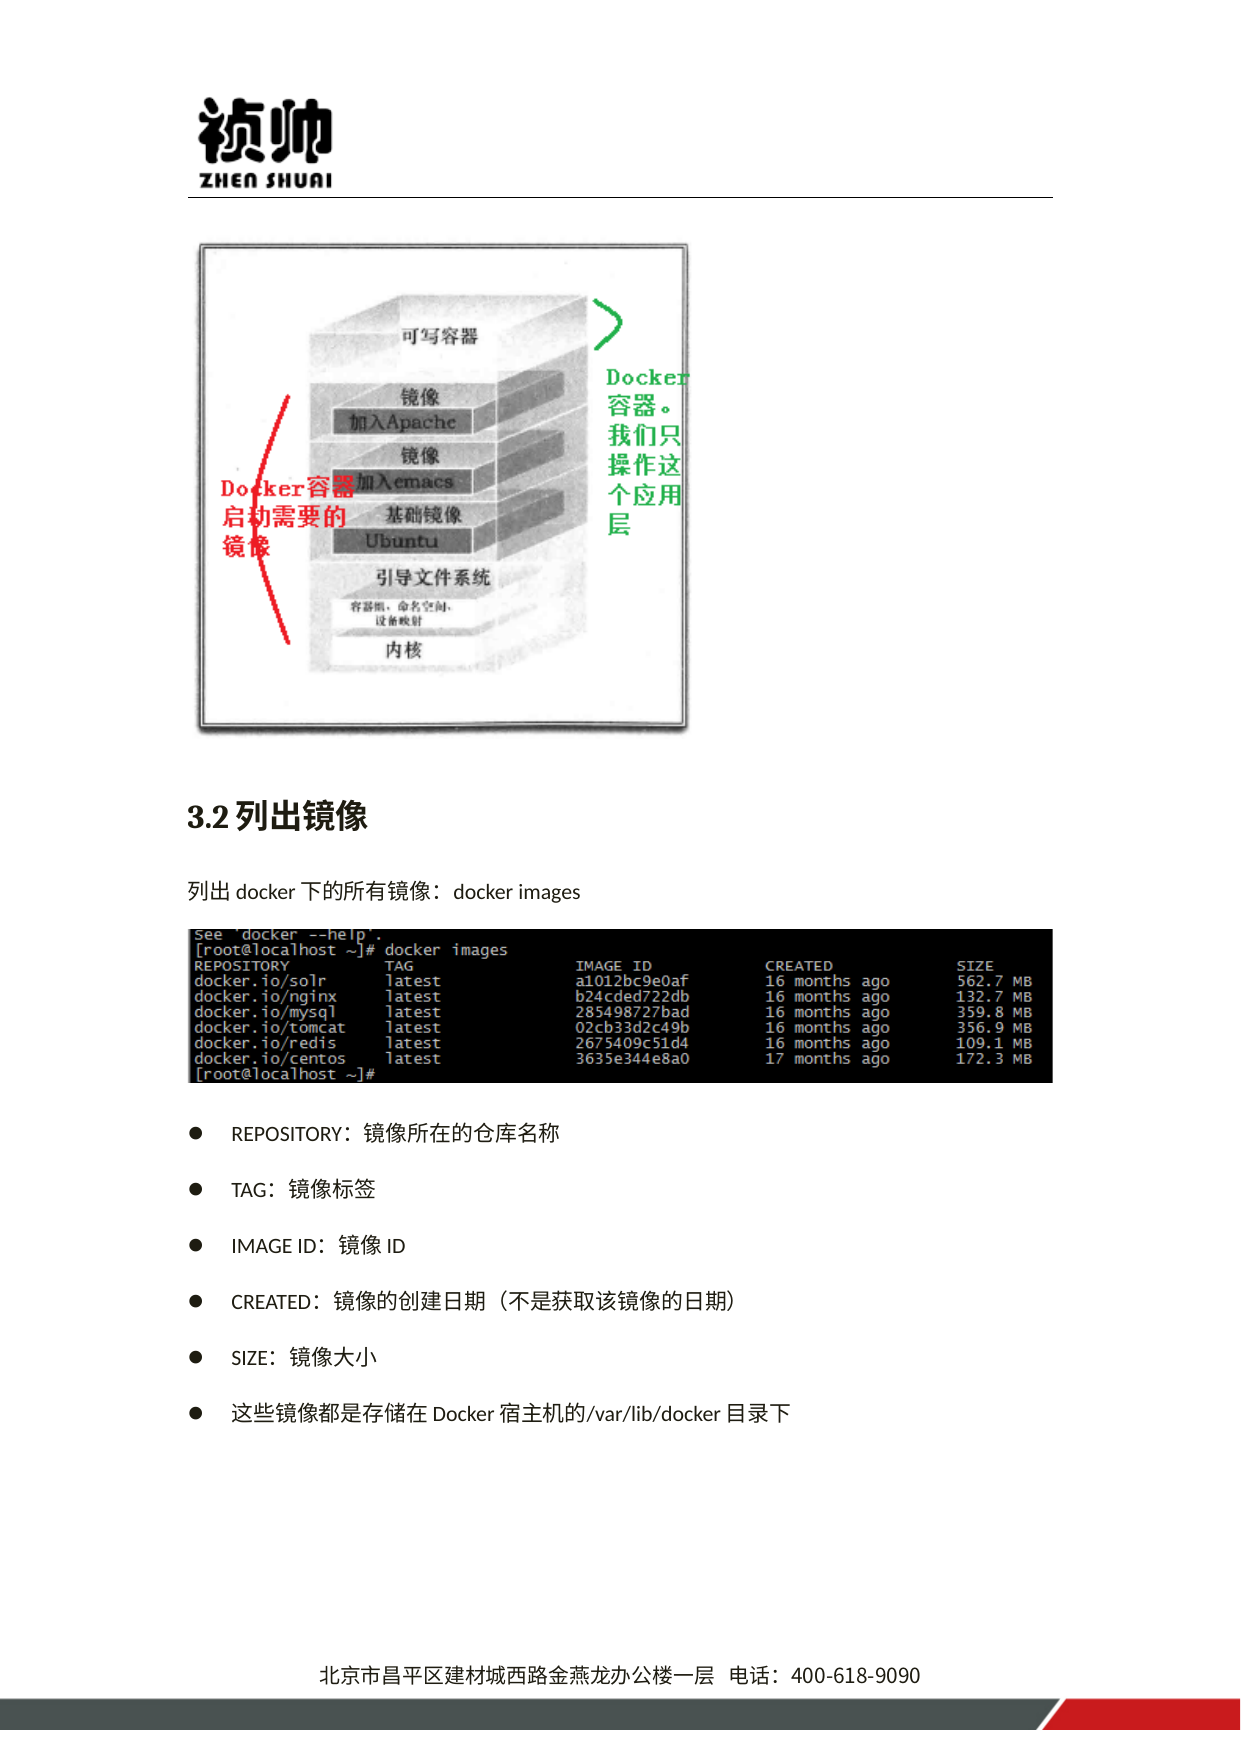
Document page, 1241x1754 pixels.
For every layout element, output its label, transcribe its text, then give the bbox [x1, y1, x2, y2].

list REPOSITORY：镜像所在的仓库名称 [187, 1115, 1053, 1148]
text 列出docker下的所有镜像：docker images [187, 873, 1053, 906]
picture [187, 230, 700, 739]
list SIZE：镜像大小 [187, 1339, 1053, 1372]
picture [0, 1639, 1241, 1730]
list TAG：镜像标签 [187, 1171, 1053, 1204]
picture [187, 929, 1053, 1083]
list IMAGE ID：镜像ID [187, 1227, 1053, 1260]
list 这些镜像都是存储在Docker宿主机的/var/lib/docker目录下 [187, 1395, 1053, 1428]
subtitle 3.2列出镜像 [187, 781, 1053, 846]
picture [187, 88, 341, 195]
list CREATED：镜像的创建日期（不是获取该镜像的日期） [187, 1283, 1053, 1316]
